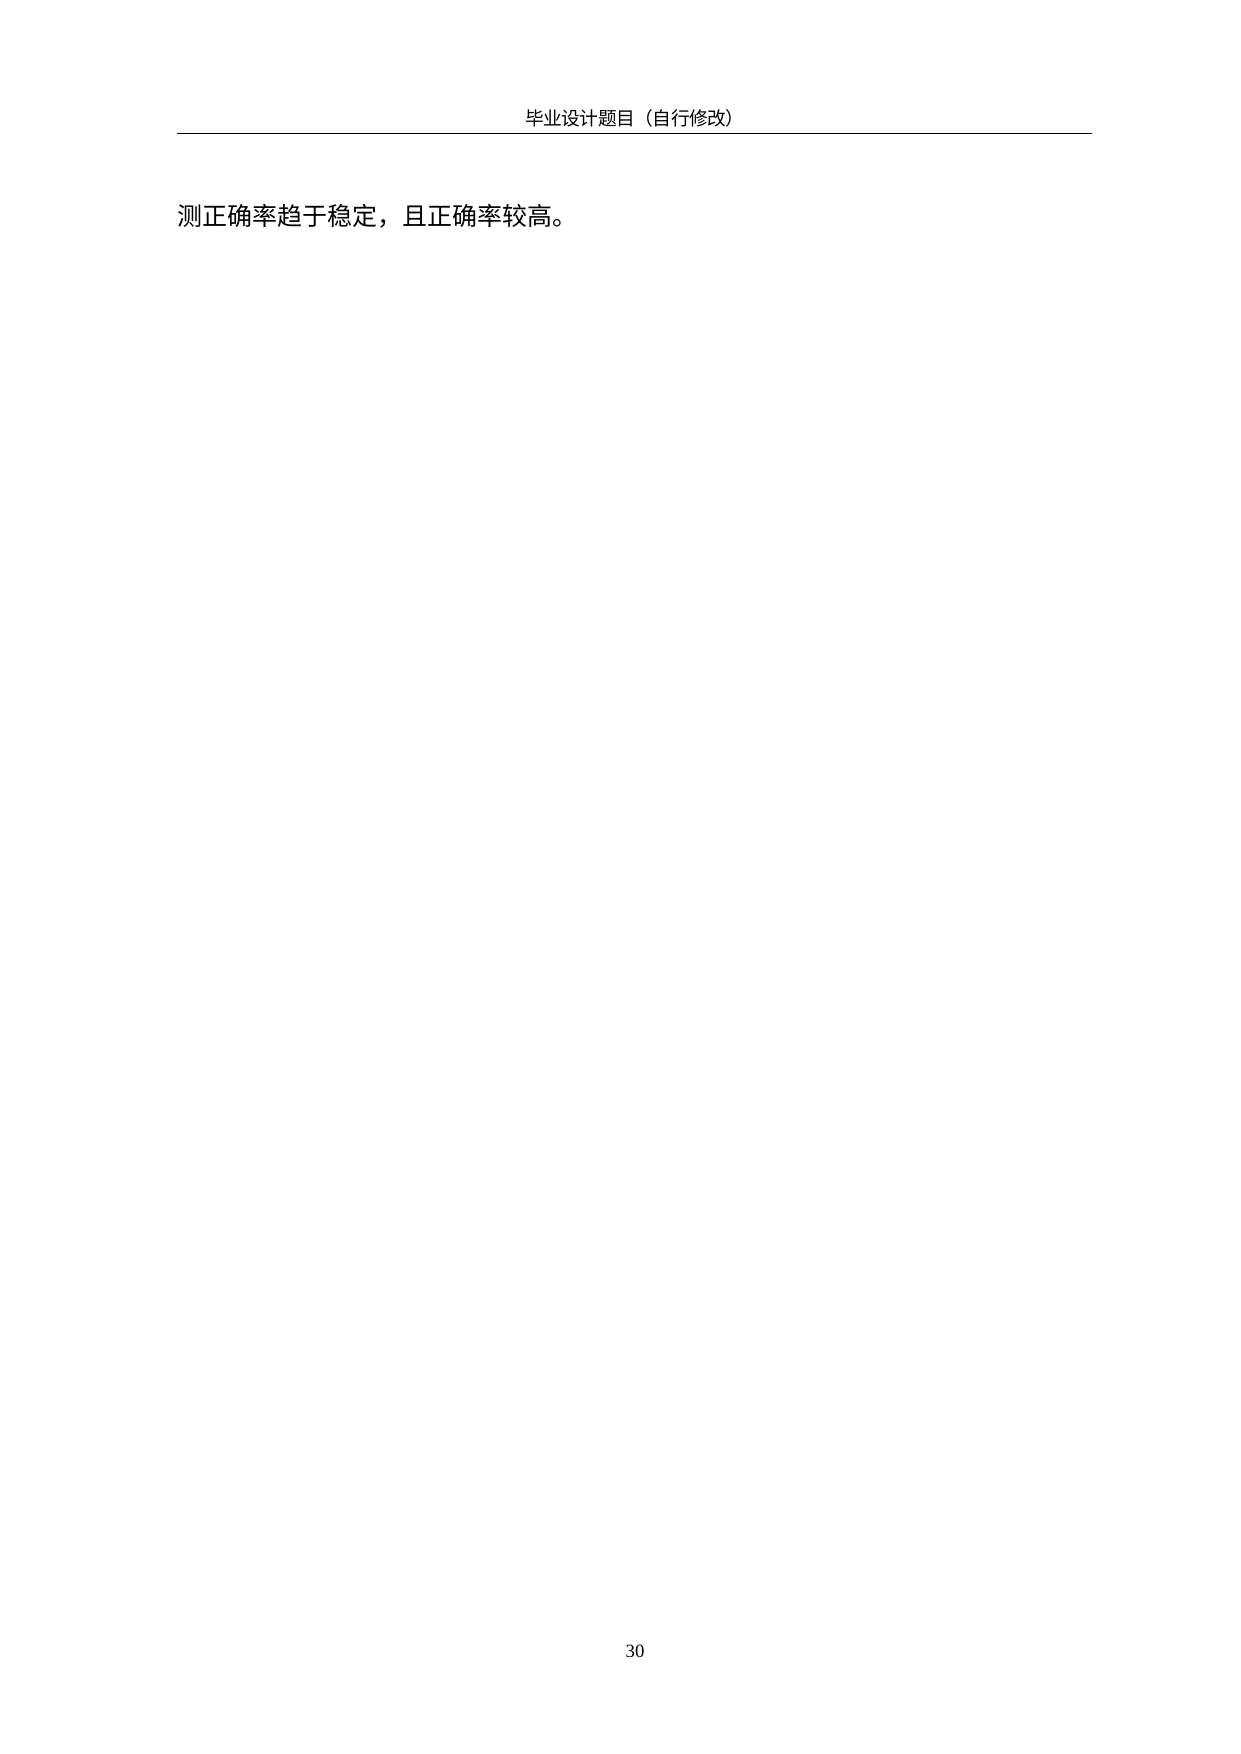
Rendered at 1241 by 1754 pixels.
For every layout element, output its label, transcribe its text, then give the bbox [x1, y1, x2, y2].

text 如上图展示，正确率稳定在73%左右，未识别率稳定在5%左右。可见，模型预测正确率趋于稳定，且正确率较高。 [177, 197, 1092, 233]
